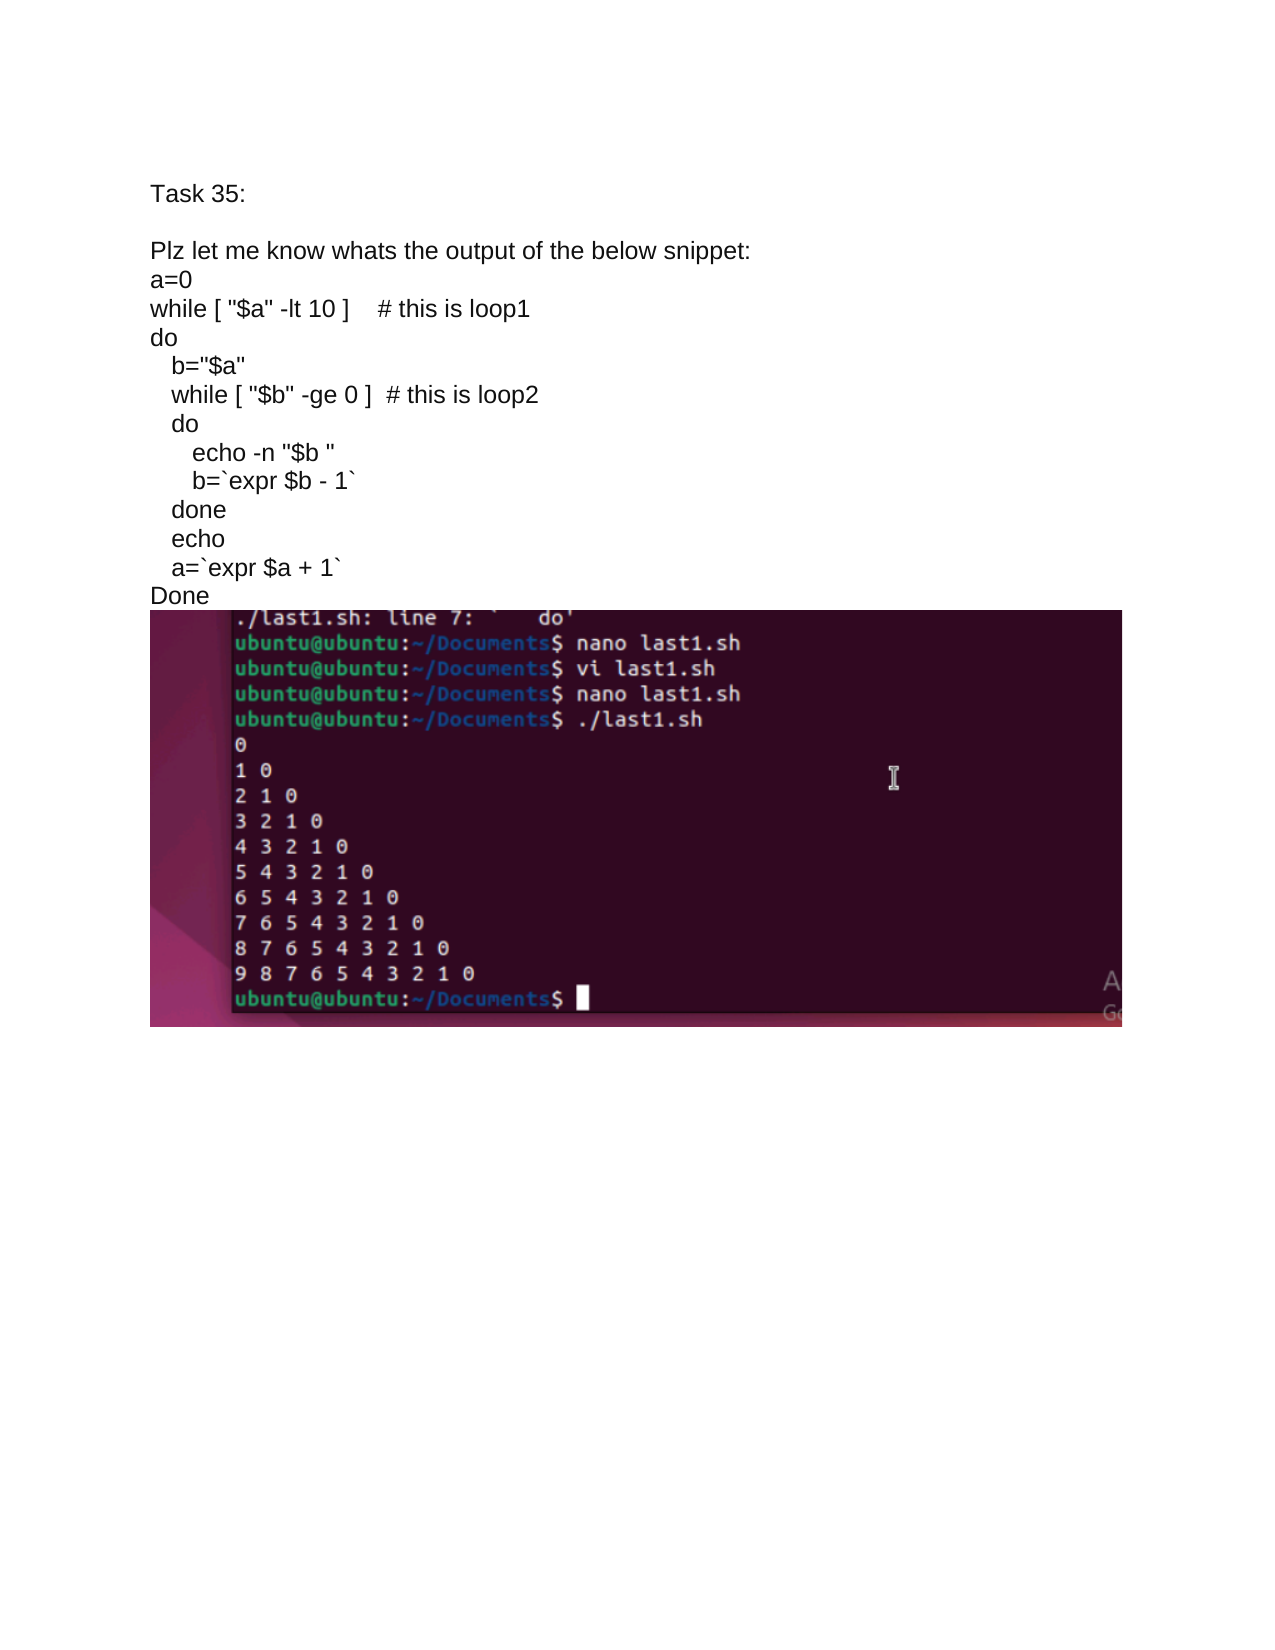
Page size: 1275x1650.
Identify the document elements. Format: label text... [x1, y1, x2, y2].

text Plz let me know whats the output of the below snippet: [150, 236, 1125, 265]
text do [150, 322, 1125, 351]
text while [ "$b" -ge 0 ] # this is loop2 [150, 380, 1125, 409]
text while [ "$a" -lt 10 ] # this is loop1 [150, 294, 1125, 322]
text echo [150, 524, 1125, 552]
text b=`expr $b - 1` [150, 466, 1125, 495]
text a=`expr $a + 1` [150, 552, 1125, 581]
text a=0 [150, 265, 1125, 294]
text done [150, 495, 1125, 524]
text do [150, 409, 1125, 437]
text b="$a" [150, 351, 1125, 380]
text Task 35: [150, 179, 1125, 207]
text echo -n "$b " [150, 437, 1125, 466]
picture [150, 610, 1123, 1027]
